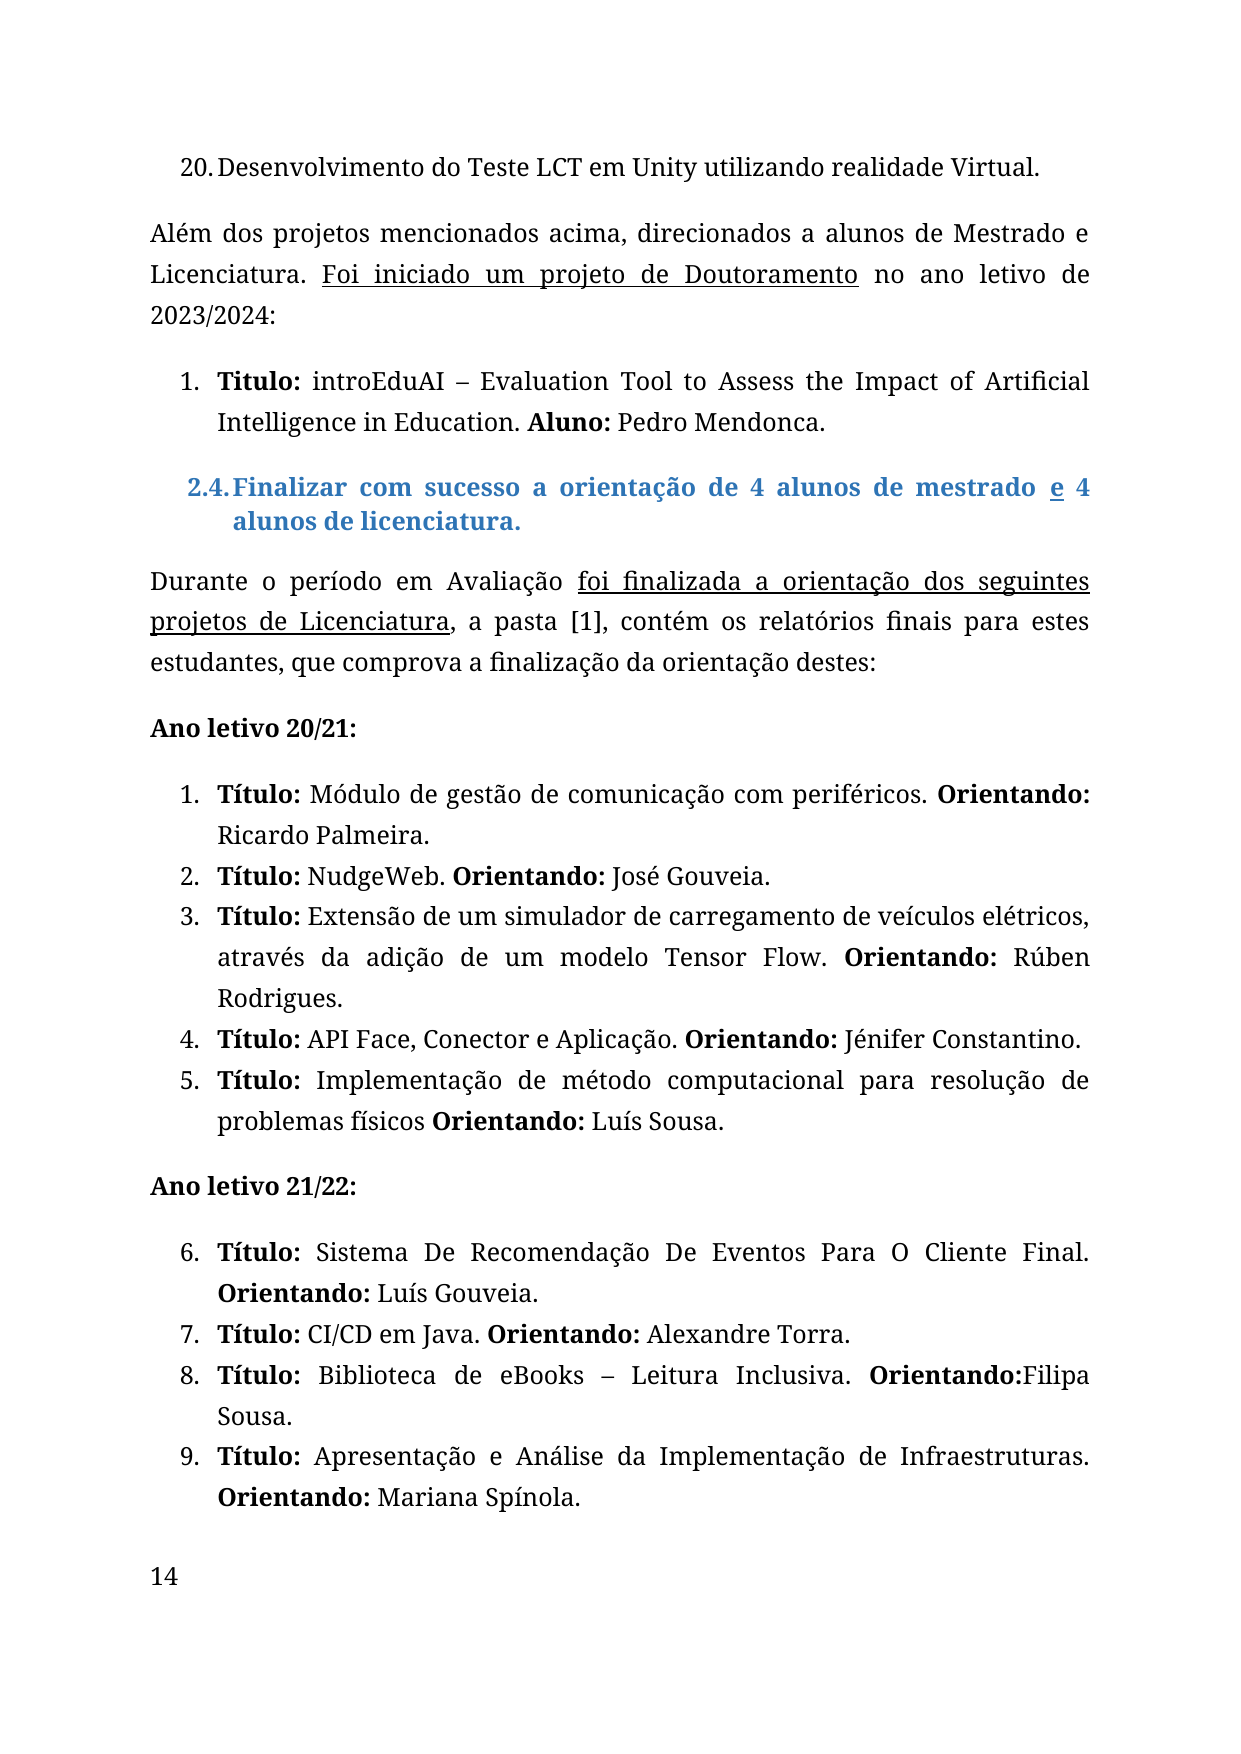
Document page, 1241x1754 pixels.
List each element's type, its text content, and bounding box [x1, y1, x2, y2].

list Título: Biblioteca de eBooks – Leitura Inclusiva. Orientando:Filipa Sousa. [179, 1357, 1090, 1432]
list Título: CI/CD em Java. Orientando: Alexandre Torra. [179, 1316, 1090, 1351]
text Ano letivo 21/22: [150, 1169, 1090, 1203]
text Além dos projetos mencionados acima, direcionados a alunos de Mestrado e Licenciatura. Foi iniciado um projeto de Doutoramento no ano letivo de 2023/2024: [150, 216, 1090, 332]
list Desenvolvimento do Teste LCT em Unity utilizando realidade Virtual. [179, 150, 1090, 184]
text Ano letivo 20/21: [150, 711, 1090, 745]
list Título: Módulo de gestão de comunicação com periféricos. Orientando: Ricardo Palmeira. [179, 776, 1090, 851]
list Titulo: introEduAI – Evaluation Tool to Assess the Impact of Artificial Intelligence in Education. Aluno: Pedro Mendonca. [179, 363, 1090, 438]
list Título: Implementação de método computacional para resolução de problemas físicos Orientando: Luís Sousa. [179, 1062, 1090, 1137]
list Título: Apresentação e Análise da Implementação de Infraestruturas. Orientando: Mariana Spínola. [179, 1439, 1090, 1514]
list Título: Sistema De Recomendação De Eventos Para O Cliente Final. Orientando: Luís Gouveia. [179, 1235, 1090, 1310]
list Título: Extensão de um simulador de carregamento de veículos elétricos, através da adição de um modelo Tensor Flow. Orientando: Rúben Rodrigues. [179, 899, 1090, 1015]
list Título: API Face, Conector e Aplicação. Orientando: Jénifer Constantino. [179, 1021, 1090, 1056]
text Durante o período em Avaliação foi finalizada a orientação dos seguintes projetos de Licenciatura, a pasta [1], contém os relatórios finais para estes estudantes, que comprova a finalização da orientação destes: [150, 563, 1090, 679]
subtitle Finalizar com sucesso a orientação de 4 alunos de mestrado e 4 alunos de licenciatura. [187, 470, 1090, 538]
list Título: NudgeWeb. Orientando: José Gouveia. [179, 858, 1090, 892]
